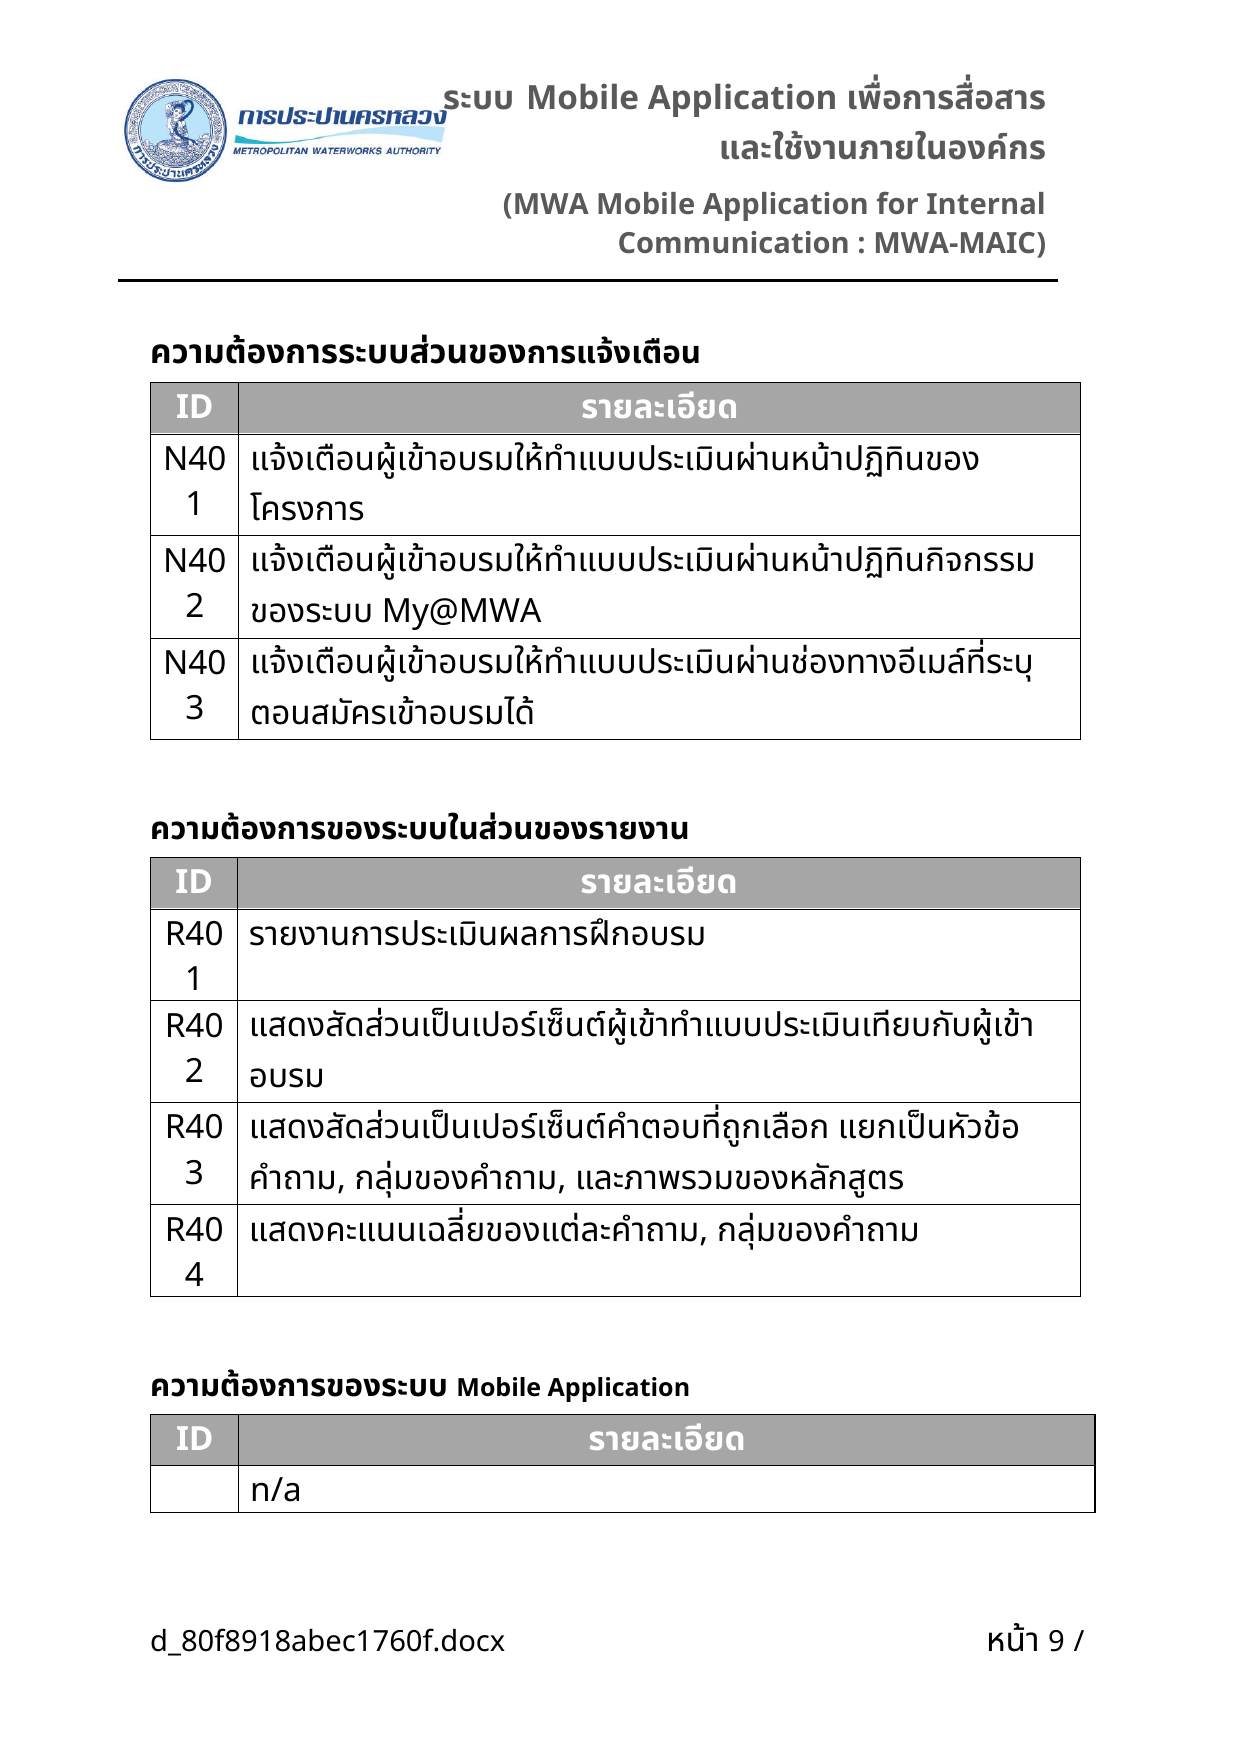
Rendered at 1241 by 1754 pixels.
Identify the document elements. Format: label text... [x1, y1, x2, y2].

table_cell R402 [151, 1001, 237, 1102]
table_cell n/a [239, 1466, 1094, 1512]
picture [121, 73, 451, 188]
table_header ID [151, 1415, 238, 1465]
table_cell N403 [151, 639, 238, 739]
table_cell แสดงคะแนนเฉลี่ยของแต่ละคำถาม, กลุ่มของคำถาม [238, 1205, 1080, 1296]
table_header รายละเอียด [239, 1415, 1094, 1465]
table_cell N402 [151, 536, 238, 637]
table_cell รายงานการประเมินผลการฝึกอบรม [238, 910, 1080, 1000]
table_cell แจ้งเตือนผู้เข้าอบรมให้ทำแบบประเมินผ่านหน้าปฏิทินของโครงการ [239, 435, 1080, 535]
table_cell R403 [151, 1103, 237, 1204]
table_header รายละเอียด [238, 858, 1080, 908]
table_cell R404 [151, 1205, 237, 1296]
table_cell R401 [151, 910, 237, 1000]
subtitle ความต้องการของระบบในส่วนของรายงาน [150, 806, 1090, 853]
table_cell แจ้งเตือนผู้เข้าอบรมให้ทำแบบประเมินผ่านหน้าปฏิทินกิจกรรมของระบบ My@MWA [239, 536, 1080, 637]
table_cell [151, 1466, 238, 1512]
table_cell แสดงสัดส่วนเป็นเปอร์เซ็นต์ผู้เข้าทำแบบประเมินเทียบกับผู้เข้าอบรม [238, 1001, 1080, 1102]
subtitle ความต้องการของระบบ Mobile Application [150, 1363, 1090, 1410]
table_header ID [151, 858, 237, 908]
table_cell แจ้งเตือนผู้เข้าอบรมให้ทำแบบประเมินผ่านช่องทางอีเมล์ที่ระบุตอนสมัครเข้าอบรมได้ [239, 639, 1080, 739]
table_cell แสดงสัดส่วนเป็นเปอร์เซ็นต์คำตอบที่ถูกเลือก แยกเป็นหัวข้อคำถาม, กลุ่มของคำถาม, และภาพรวมของหลักสูตร [238, 1103, 1080, 1204]
table_header ID [151, 383, 238, 433]
table_cell N401 [151, 435, 238, 535]
subtitle ความต้องการระบบส่วนของการแจ้งเตือน [150, 328, 1090, 378]
table_header รายละเอียด [239, 383, 1080, 433]
